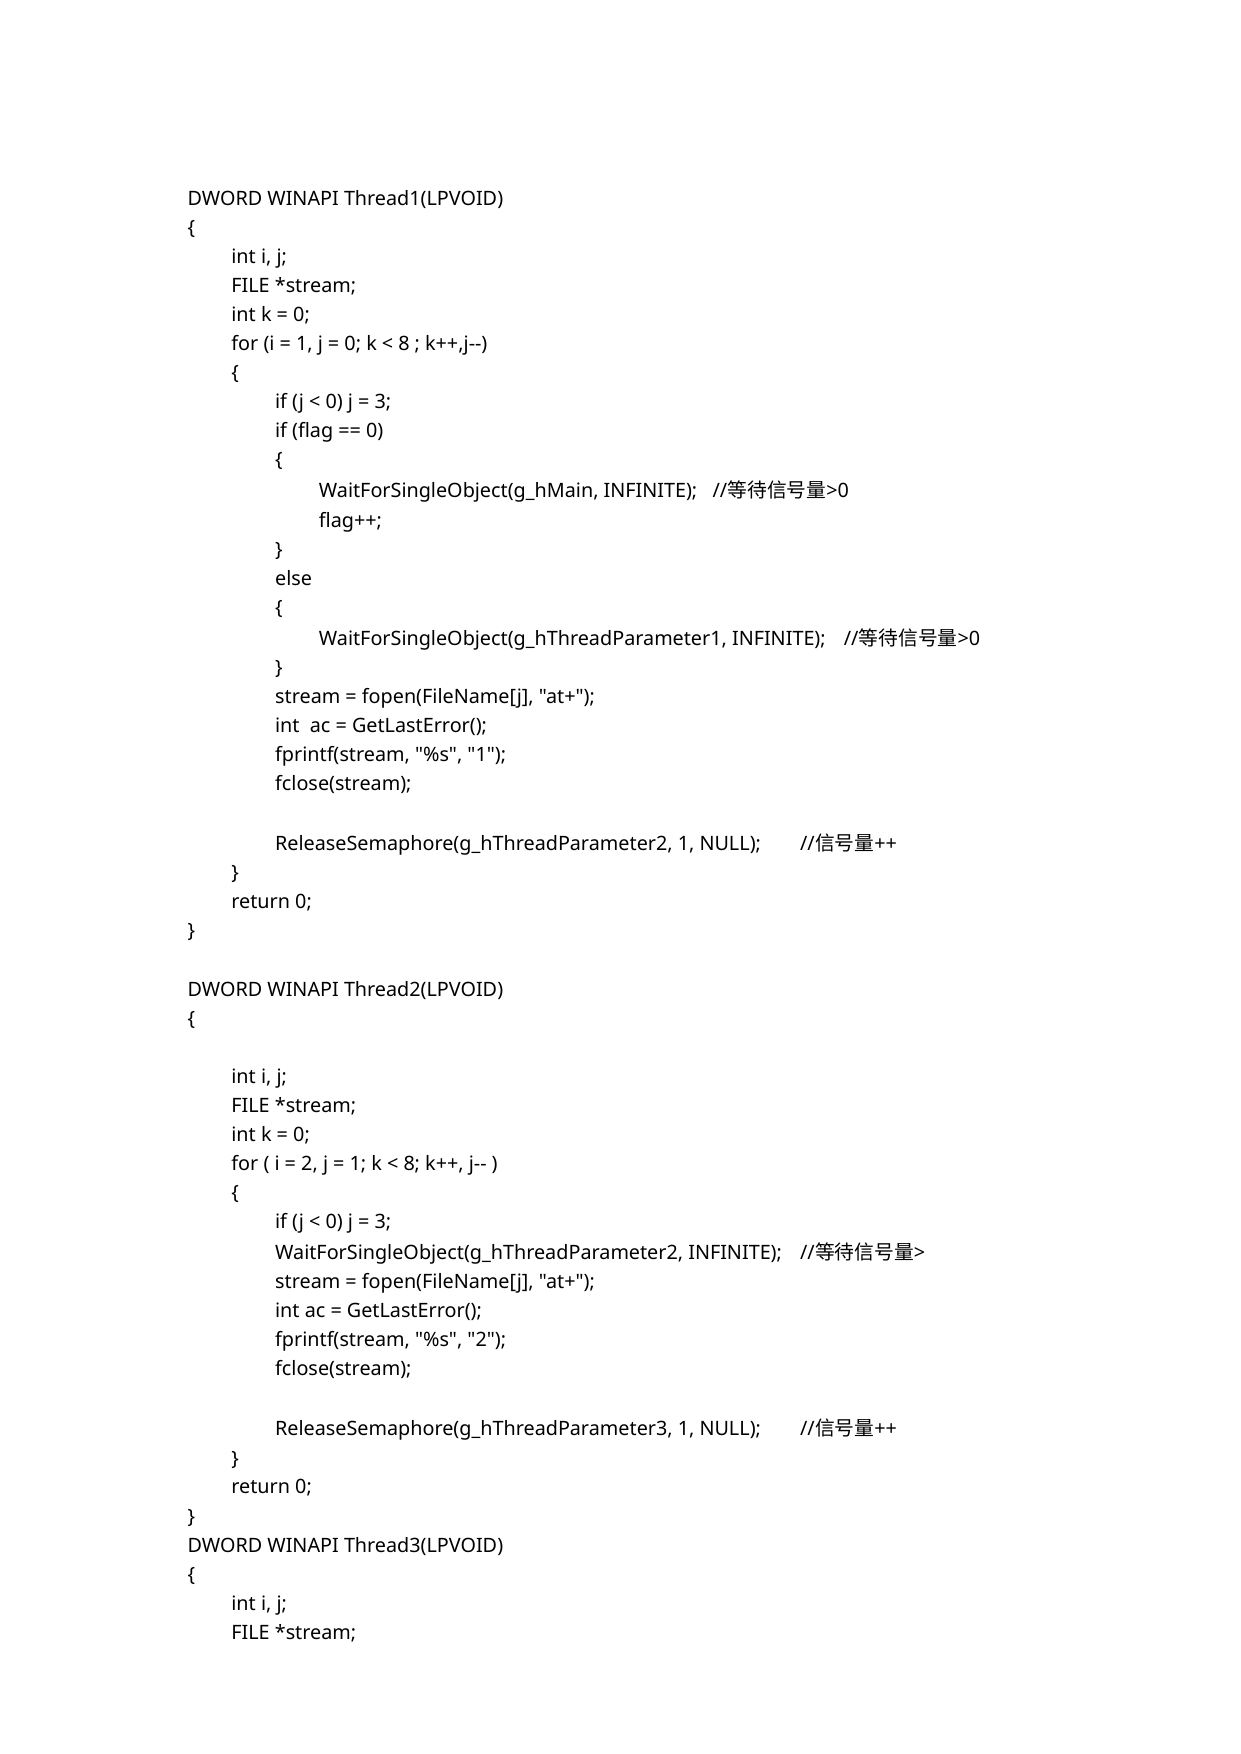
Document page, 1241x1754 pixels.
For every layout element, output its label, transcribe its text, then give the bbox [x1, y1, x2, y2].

text WaitForSingleObject(g_hThreadParameter1, INFINITE); //等待信号量>0 [187, 622, 1053, 651]
text fprintf(stream, "%s", "1"); [187, 740, 1053, 767]
text } [187, 1502, 1053, 1529]
text fclose(stream); [187, 769, 1053, 796]
text } [187, 535, 1053, 562]
text ReleaseSemaphore(g_hThreadParameter2, 1, NULL); //信号量++ [187, 827, 1053, 856]
text stream = fopen(FileName[j], "at+"); [187, 1267, 1053, 1294]
text ReleaseSemaphore(g_hThreadParameter3, 1, NULL); //信号量++ [187, 1413, 1053, 1441]
text int k = 0; [187, 300, 1053, 327]
text { [187, 358, 1053, 386]
text int i, j; [187, 1589, 1053, 1616]
text WaitForSingleObject(g_hMain, INFINITE); //等待信号量>0 [187, 475, 1053, 503]
text if (j < 0) j = 3; [187, 1207, 1053, 1234]
text fclose(stream); [187, 1354, 1053, 1382]
text else [187, 564, 1053, 591]
text { [187, 446, 1053, 473]
text return 0; [187, 888, 1053, 914]
text if (flag == 0) [187, 417, 1053, 444]
text } [187, 1444, 1053, 1471]
text { [187, 1004, 1053, 1031]
text int i, j; [187, 242, 1053, 269]
text int k = 0; [187, 1120, 1053, 1147]
text for ( i = 2, j = 1; k < 8; k++, j-- ) [187, 1149, 1053, 1176]
text int i, j; [187, 1062, 1053, 1089]
text } [187, 858, 1053, 886]
text } [187, 917, 1053, 944]
text stream = fopen(FileName[j], "at+"); [187, 682, 1053, 709]
text fprintf(stream, "%s", "2"); [187, 1326, 1053, 1352]
text FILE *stream; [187, 1091, 1053, 1118]
text FILE *stream; [187, 1618, 1053, 1645]
text return 0; [187, 1473, 1053, 1500]
text { [187, 593, 1053, 620]
text int ac = GetLastError(); [187, 711, 1053, 738]
text int ac = GetLastError(); [187, 1296, 1053, 1323]
text DWORD WINAPI Thread2(LPVOID) [187, 975, 1053, 1002]
text DWORD WINAPI Thread3(LPVOID) [187, 1531, 1053, 1558]
text flag++; [187, 506, 1053, 533]
text { [187, 213, 1053, 240]
text DWORD WINAPI Thread1(LPVOID) [187, 184, 1053, 211]
text FILE *stream; [187, 271, 1053, 298]
text { [187, 1178, 1053, 1205]
text } [187, 653, 1053, 680]
text WaitForSingleObject(g_hThreadParameter2, INFINITE); //等待信号量> [187, 1236, 1053, 1265]
text for (i = 1, j = 0; k < 8 ; k++,j--) [187, 329, 1053, 356]
text { [187, 1560, 1053, 1587]
text if (j < 0) j = 3; [187, 388, 1053, 414]
